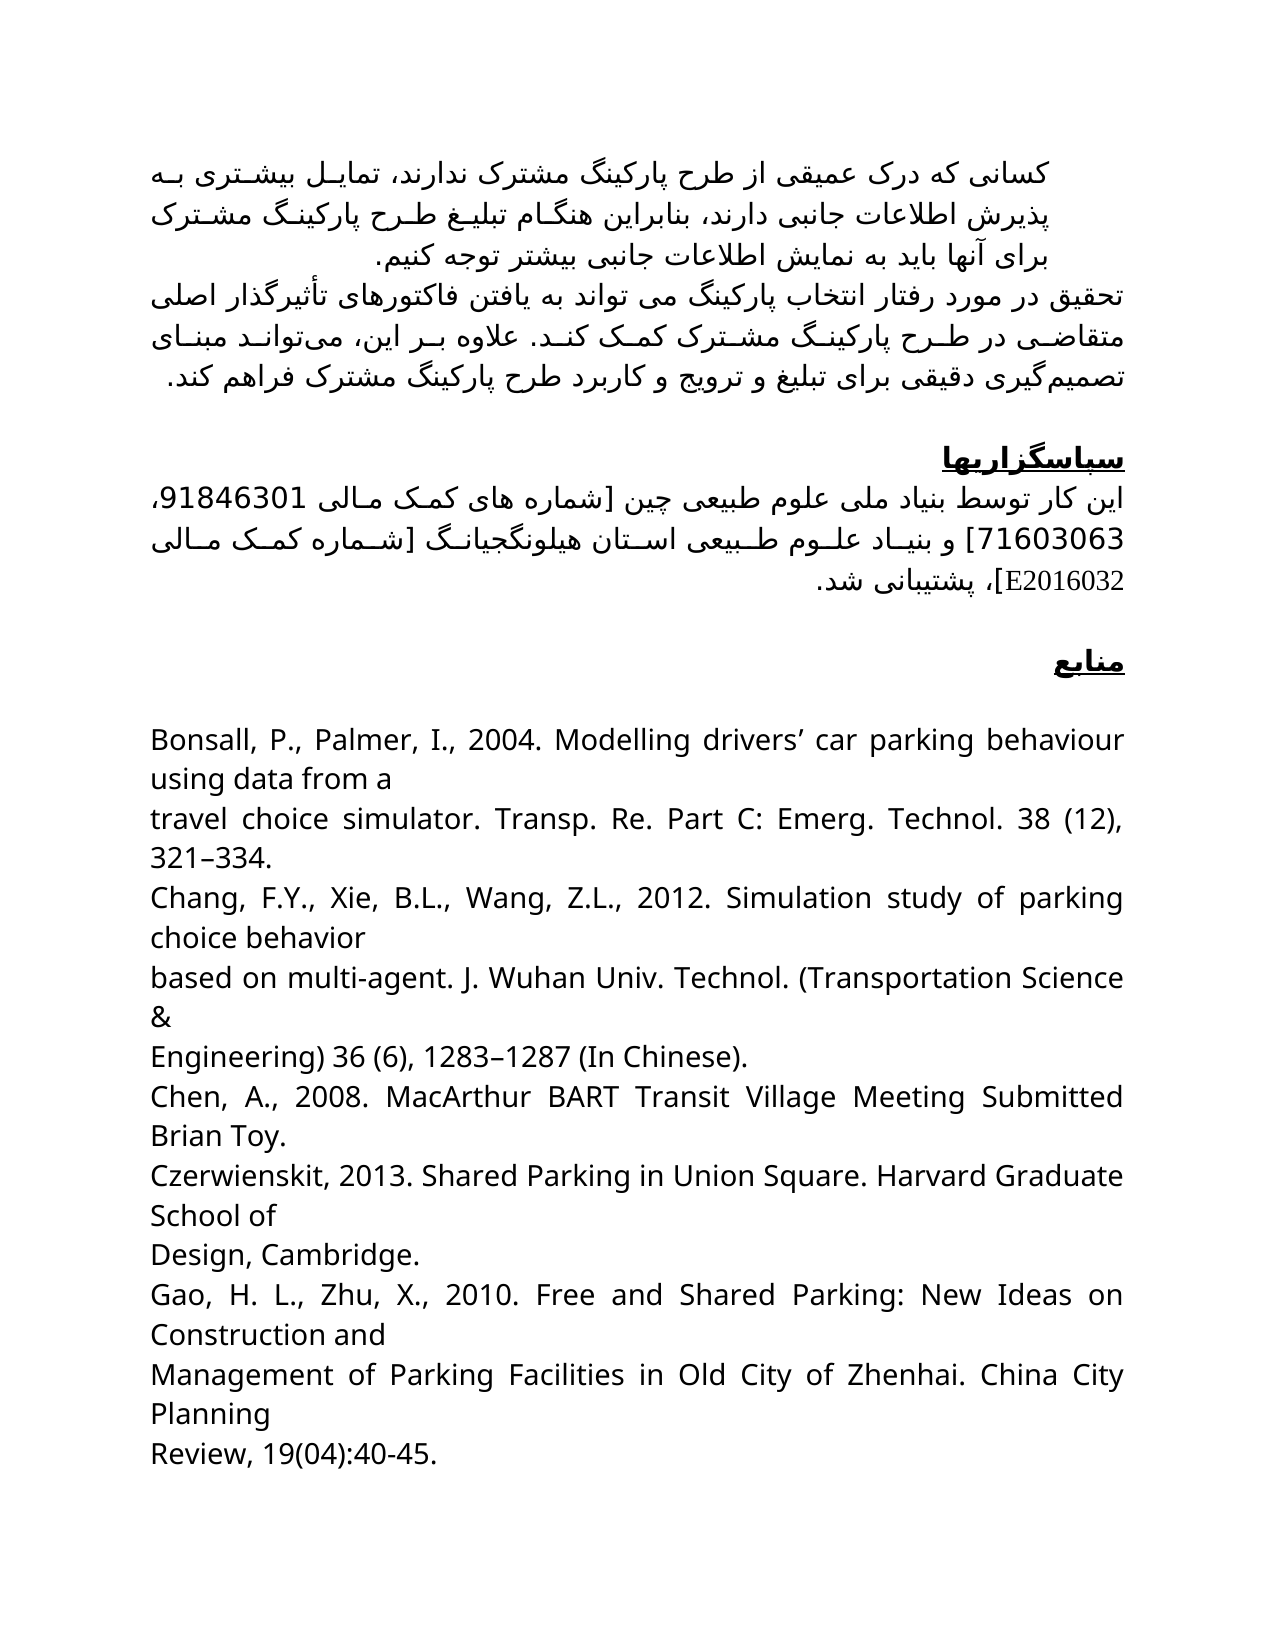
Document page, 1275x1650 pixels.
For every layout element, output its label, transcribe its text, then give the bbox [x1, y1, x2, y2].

text سپاسگزاریها [150, 434, 1125, 475]
text تحقیق در مورد رفتار انتخاب پارکینگ می تواند به یافتن فاکتورهای تأثیرگذار اصلی متقاضی در طرح پارکینگ مشترک کمک کند. علاوه بر این، می‌تواند مبنای تصمیم‌گیری دقیقی برای تبلیغ و ترویج و کاربرد طرح پارکینگ مشترک فراهم کند. [150, 272, 1125, 394]
text Management of Parking Facilities in Old City of Zhenhai. China City Planning [150, 1354, 1125, 1433]
text این کار توسط بنیاد ملی علوم طبیعی چین [شماره های کمک مالی 91846301، 71603063] و بنیاد علوم طبیعی استان هیلونگجیانگ [شماره کمک مالی E2016032]، پشتیبانی شد. [150, 475, 1125, 597]
text Chen, A., 2008. MacArthur BART Transit Village Meeting Submitted Brian Toy. [150, 1076, 1125, 1155]
text Bonsall, P., Palmer, I., 2004. Modelling drivers’ car parking behaviour using data from a [150, 719, 1125, 798]
text Chang, F.Y., Xie, B.L., Wang, Z.L., 2012. Simulation study of parking choice behavior [150, 877, 1125, 957]
text Gao, H. L., Zhu, X., 2010. Free and Shared Parking: New Ideas on Construction and [150, 1274, 1125, 1354]
text Review, 19(04):40-45. [150, 1433, 1125, 1473]
text Engineering) 36 (6), 1283–1287 (In Chinese). [150, 1036, 1125, 1076]
text Design, Cambridge. [150, 1235, 1125, 1274]
text based on multi-agent. J. Wuhan Univ. Technol. (Transportation Science & [150, 957, 1125, 1036]
text Czerwienskit, 2013. Shared Parking in Union Square. Harvard Graduate School of [150, 1155, 1125, 1235]
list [150, 150, 1087, 272]
text منابع [150, 637, 1125, 678]
text travel choice simulator. Transp. Re. Part C: Emerg. Technol. 38 (12), 321–334. [150, 798, 1125, 877]
